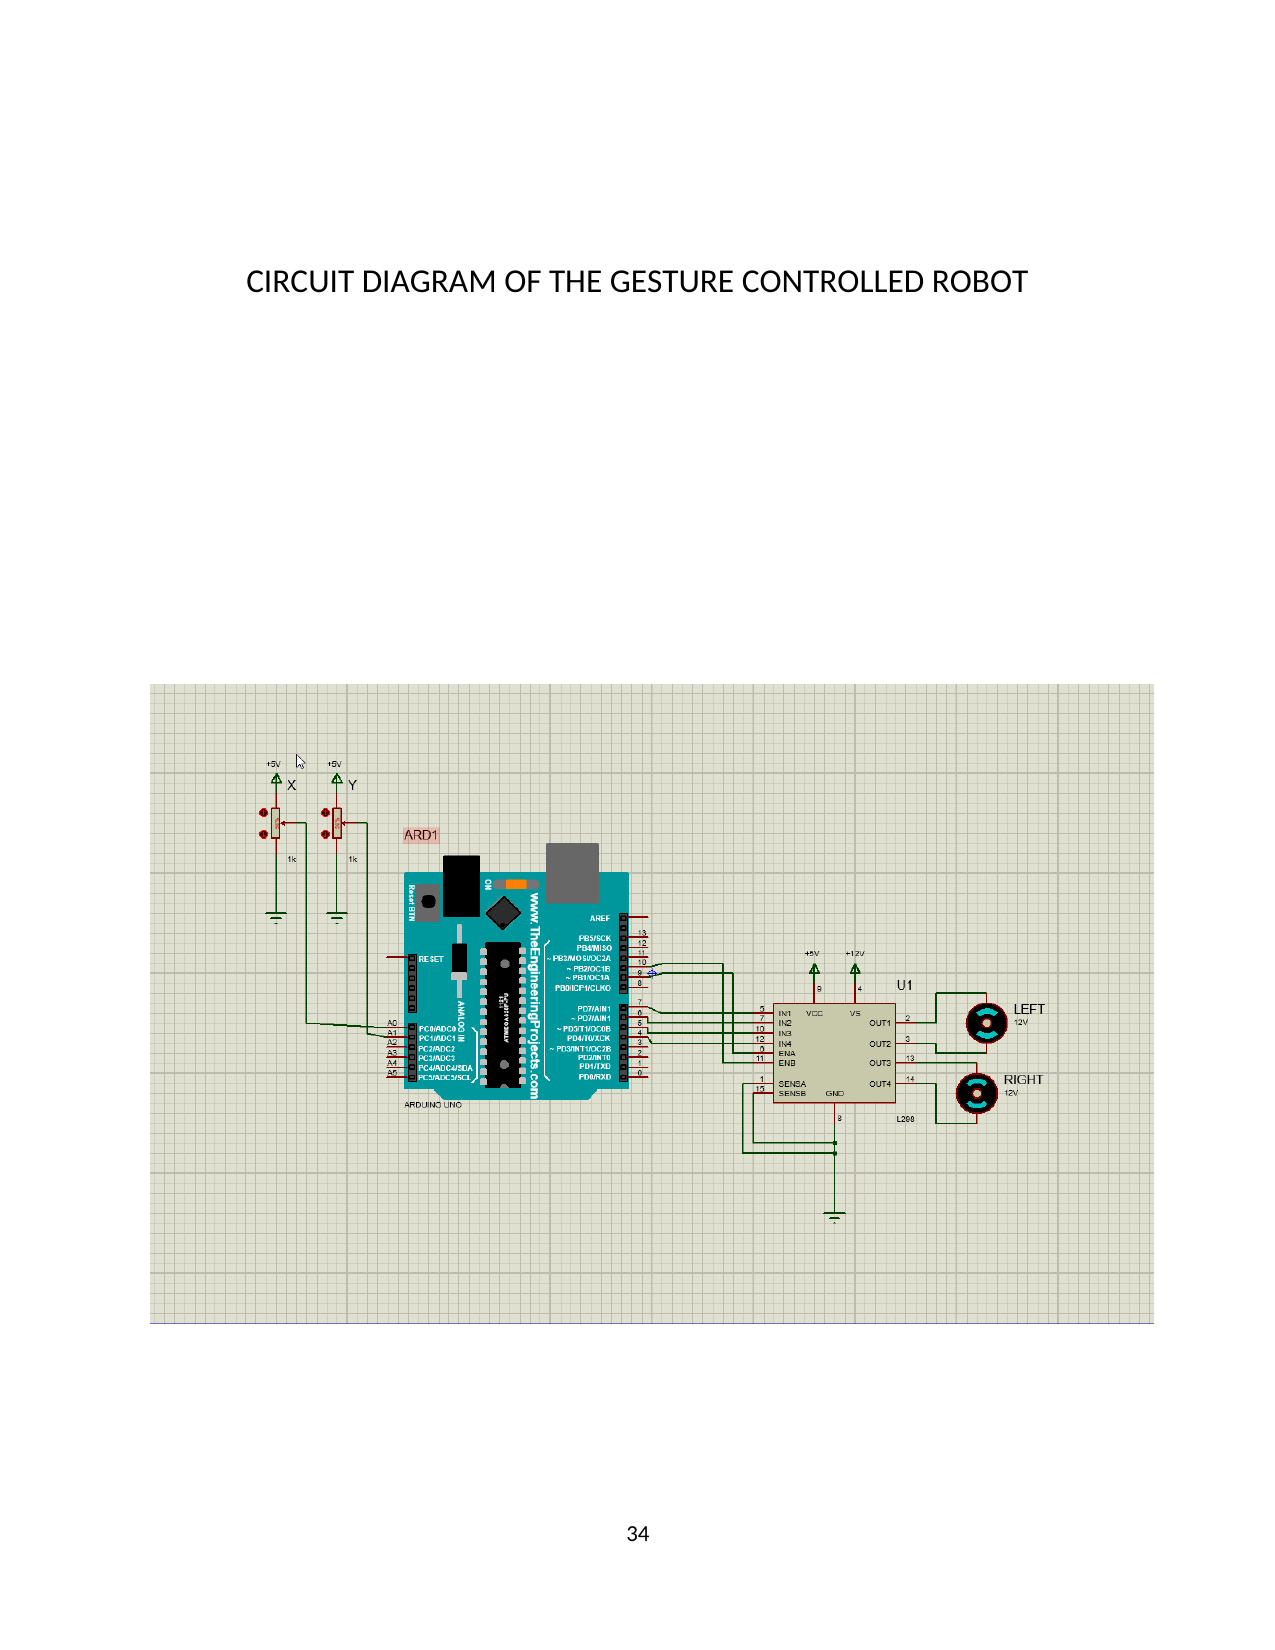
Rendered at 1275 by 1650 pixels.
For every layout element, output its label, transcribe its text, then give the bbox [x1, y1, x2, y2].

picture [150, 684, 1155, 1324]
text CIRCUIT DIAGRAM OF THE GESTURE CONTROLLED ROBOT [150, 260, 1125, 301]
